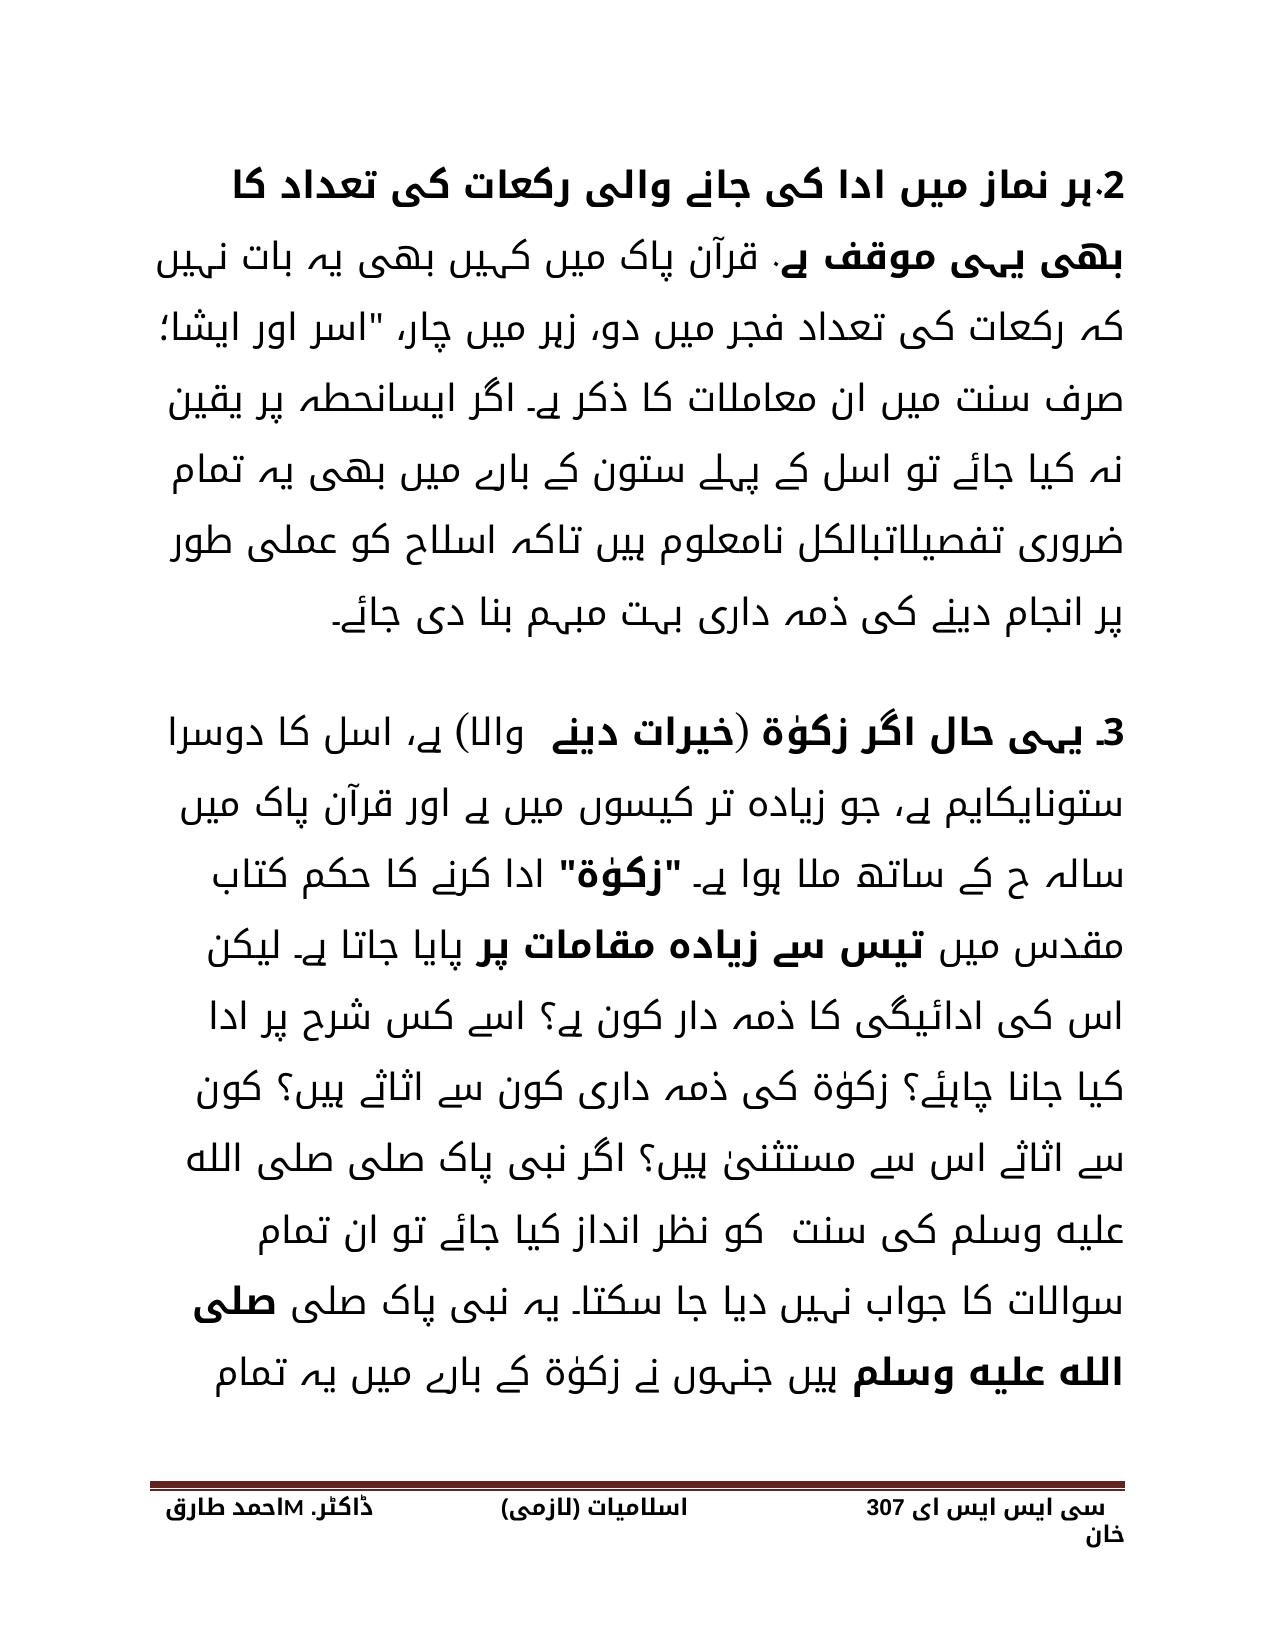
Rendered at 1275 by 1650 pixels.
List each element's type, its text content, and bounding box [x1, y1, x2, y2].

text 2.ہر نماز میں ادا کی جانے والی رکعات کی تعداد کا بھی یہی موقف ہے. قرآن پاک میں کہیں بھی یہ بات نہیں کہ رکعات کی تعداد فجر میں دو، زہر میں چار، "اسر اور ایشا؛ صرف سنت میں ان معاملات کا ذکر ہے۔ اگر ایسانحطہ پر یقین نہ کیا جائے تو اسل کے پہلے ستون کے بارے میں بھی یہ تمام ضروری تفصیلاتبالکل نامعلوم ہیں تاکہ اسلاح کو عملی طور پر انجام دینے کی ذمہ داری بہت مبہم بنا دی جائے۔ [150, 150, 1125, 676]
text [150, 697, 1125, 1408]
